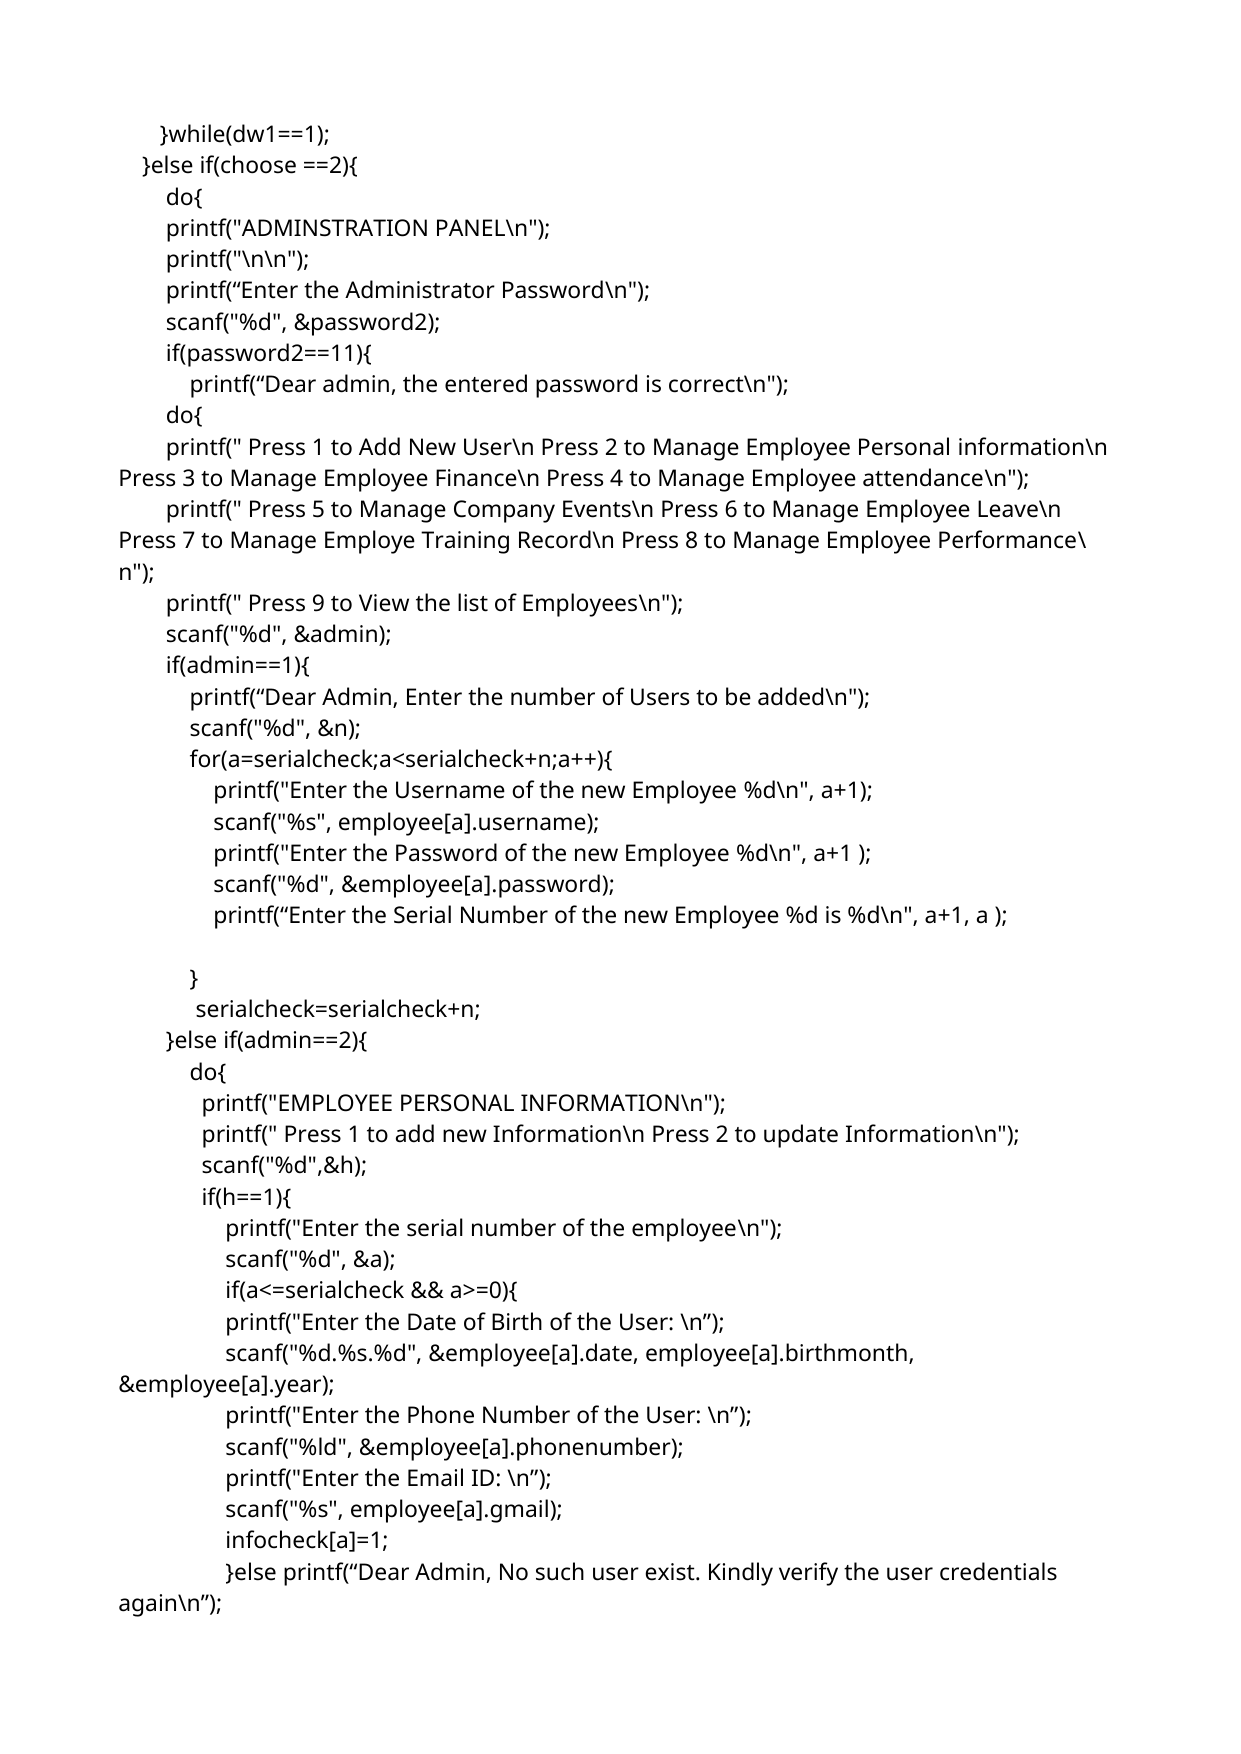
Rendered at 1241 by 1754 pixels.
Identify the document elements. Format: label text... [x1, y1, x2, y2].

text printf(“Enter the Administrator Password\n"); [118, 274, 1122, 306]
text do{ [118, 181, 1122, 212]
text scanf("%d", &password2); [118, 306, 1122, 337]
text printf("Enter the serial number of the employee\n"); [118, 1212, 1122, 1243]
text printf(" Press 1 to add new Information\n Press 2 to update Information\n"); [118, 1118, 1122, 1149]
text do{ [118, 399, 1122, 431]
text serialcheck=serialcheck+n; [118, 993, 1122, 1024]
text scanf("%d", &a); [118, 1243, 1122, 1274]
text printf("Enter the Phone Number of the User: \n”); [118, 1399, 1122, 1431]
text scanf("%d", &n); [118, 712, 1122, 743]
text } [118, 962, 1122, 993]
text printf("ADMINSTRATION PANEL\n"); [118, 212, 1122, 243]
text printf("\n\n"); [118, 243, 1122, 274]
text printf(" Press 1 to Add New User\n Press 2 to Manage Employee Personal information\n Press 3 to Manage Employee Finance\n Press 4 to Manage Employee attendance\n"); [118, 431, 1122, 493]
text if(password2==11){ [118, 337, 1122, 368]
text printf("Enter the Date of Birth of the User: \n”); [118, 1306, 1122, 1337]
text printf("Enter the Password of the new Employee %d\n", a+1 ); [118, 837, 1122, 868]
text infocheck[a]=1; [118, 1524, 1122, 1556]
text printf(" Press 9 to View the list of Employees\n"); [118, 587, 1122, 618]
text }else if(admin==2){ [118, 1024, 1122, 1056]
text printf(“Dear admin, the entered password is correct\n"); [118, 368, 1122, 399]
text do{ [118, 1056, 1122, 1087]
text printf("EMPLOYEE PERSONAL INFORMATION\n"); [118, 1087, 1122, 1118]
text printf("Enter the Email ID: \n”); [118, 1462, 1122, 1493]
text printf(" Press 5 to Manage Company Events\n Press 6 to Manage Employee Leave\n Press 7 to Manage Employe Training Record\n Press 8 to Manage Employee Performance\n"); [118, 493, 1122, 587]
text printf(“Enter the Serial Number of the new Employee %d is %d\n", a+1, a ); [118, 899, 1122, 931]
text scanf("%ld", &employee[a].phonenumber); [118, 1431, 1122, 1462]
text }while(dw1==1); [118, 118, 1122, 149]
text scanf("%d", &employee[a].password); [118, 868, 1122, 899]
text scanf("%d",&h); [118, 1149, 1122, 1181]
text scanf("%s", employee[a].username); [118, 806, 1122, 837]
text if(h==1){ [118, 1181, 1122, 1212]
text printf("Enter the Username of the new Employee %d\n", a+1); [118, 774, 1122, 806]
text scanf("%d.%s.%d", &employee[a].date, employee[a].birthmonth, &employee[a].year); [118, 1337, 1122, 1399]
text scanf("%s", employee[a].gmail); [118, 1493, 1122, 1524]
text for(a=serialcheck;a<serialcheck+n;a++){ [118, 743, 1122, 774]
text }else if(choose ==2){ [118, 149, 1122, 181]
text scanf("%d", &admin); [118, 618, 1122, 649]
text printf(“Dear Admin, Enter the number of Users to be added\n"); [118, 681, 1122, 712]
text if(a<=serialcheck && a>=0){ [118, 1274, 1122, 1306]
text if(admin==1){ [118, 649, 1122, 681]
text }else printf(“Dear Admin, No such user exist. Kindly verify the user credentials again\n”); [118, 1556, 1122, 1618]
